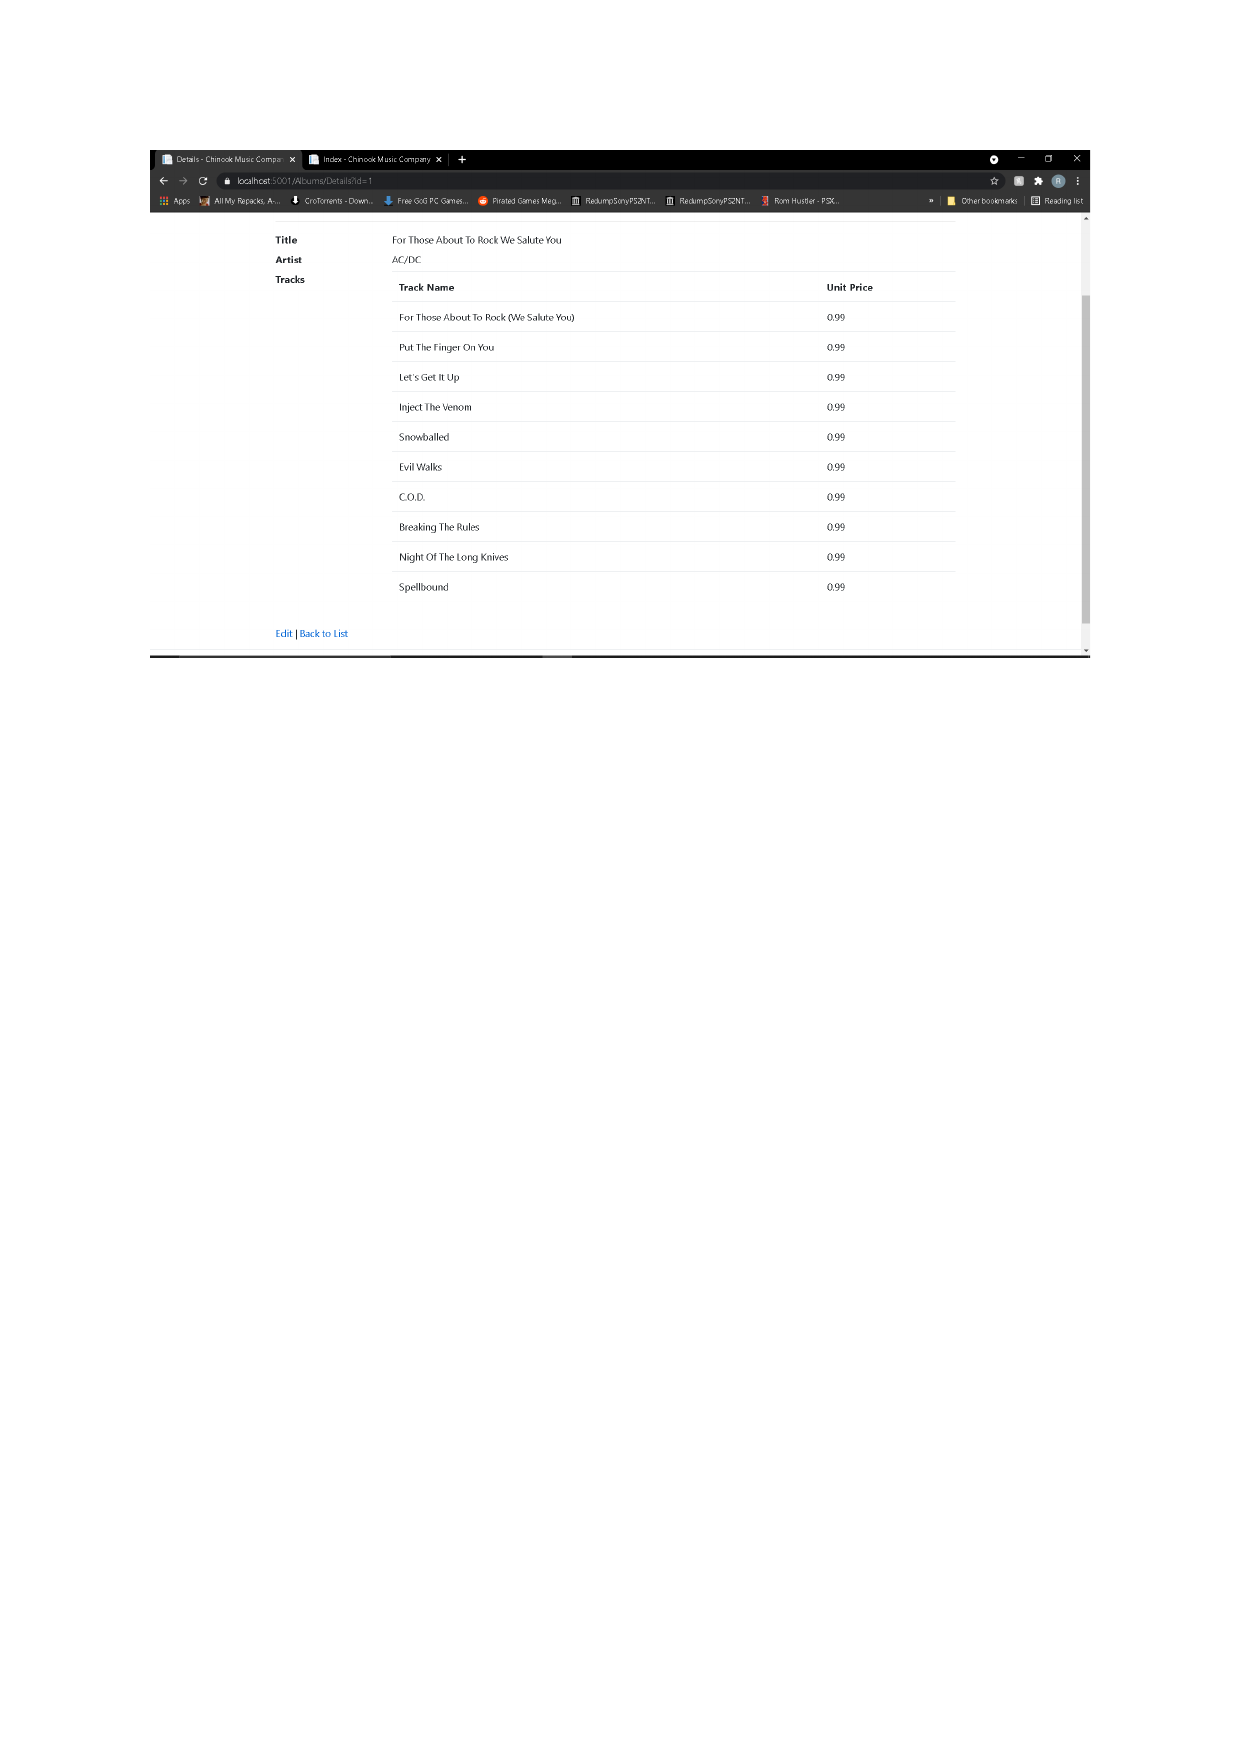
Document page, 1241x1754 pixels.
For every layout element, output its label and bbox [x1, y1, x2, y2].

picture [150, 150, 1091, 658]
